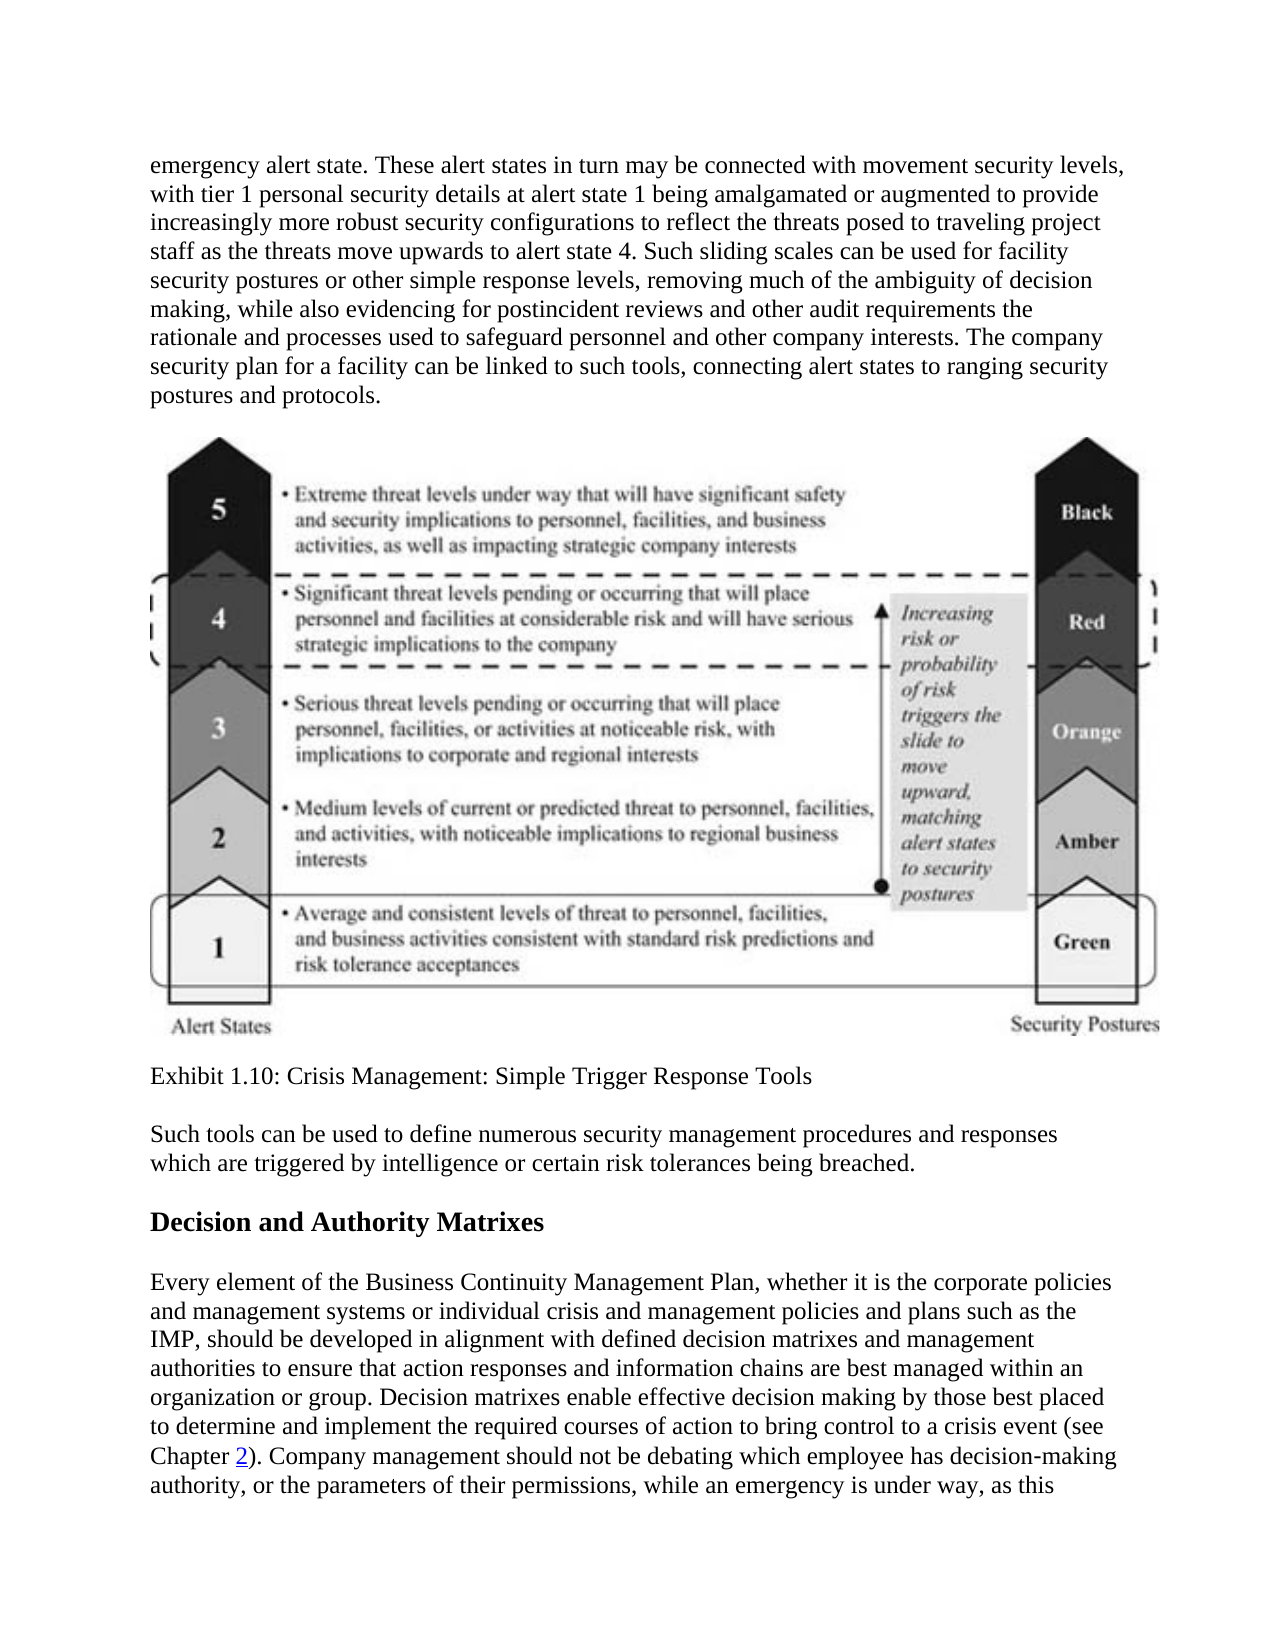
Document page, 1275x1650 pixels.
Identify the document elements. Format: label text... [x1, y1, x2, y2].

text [150, 150, 1125, 409]
text Such tools can be used to define numerous security management procedures and responses which are triggered by intelligence or certain risk tolerances being breached. [150, 1119, 1125, 1176]
text Decision and Authority Matrixes [150, 1206, 1125, 1238]
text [150, 1267, 1125, 1498]
picture [150, 437, 1160, 1036]
text Exhibit 1.10: Crisis Management: Simple Trigger Response Tools [150, 1061, 1125, 1090]
